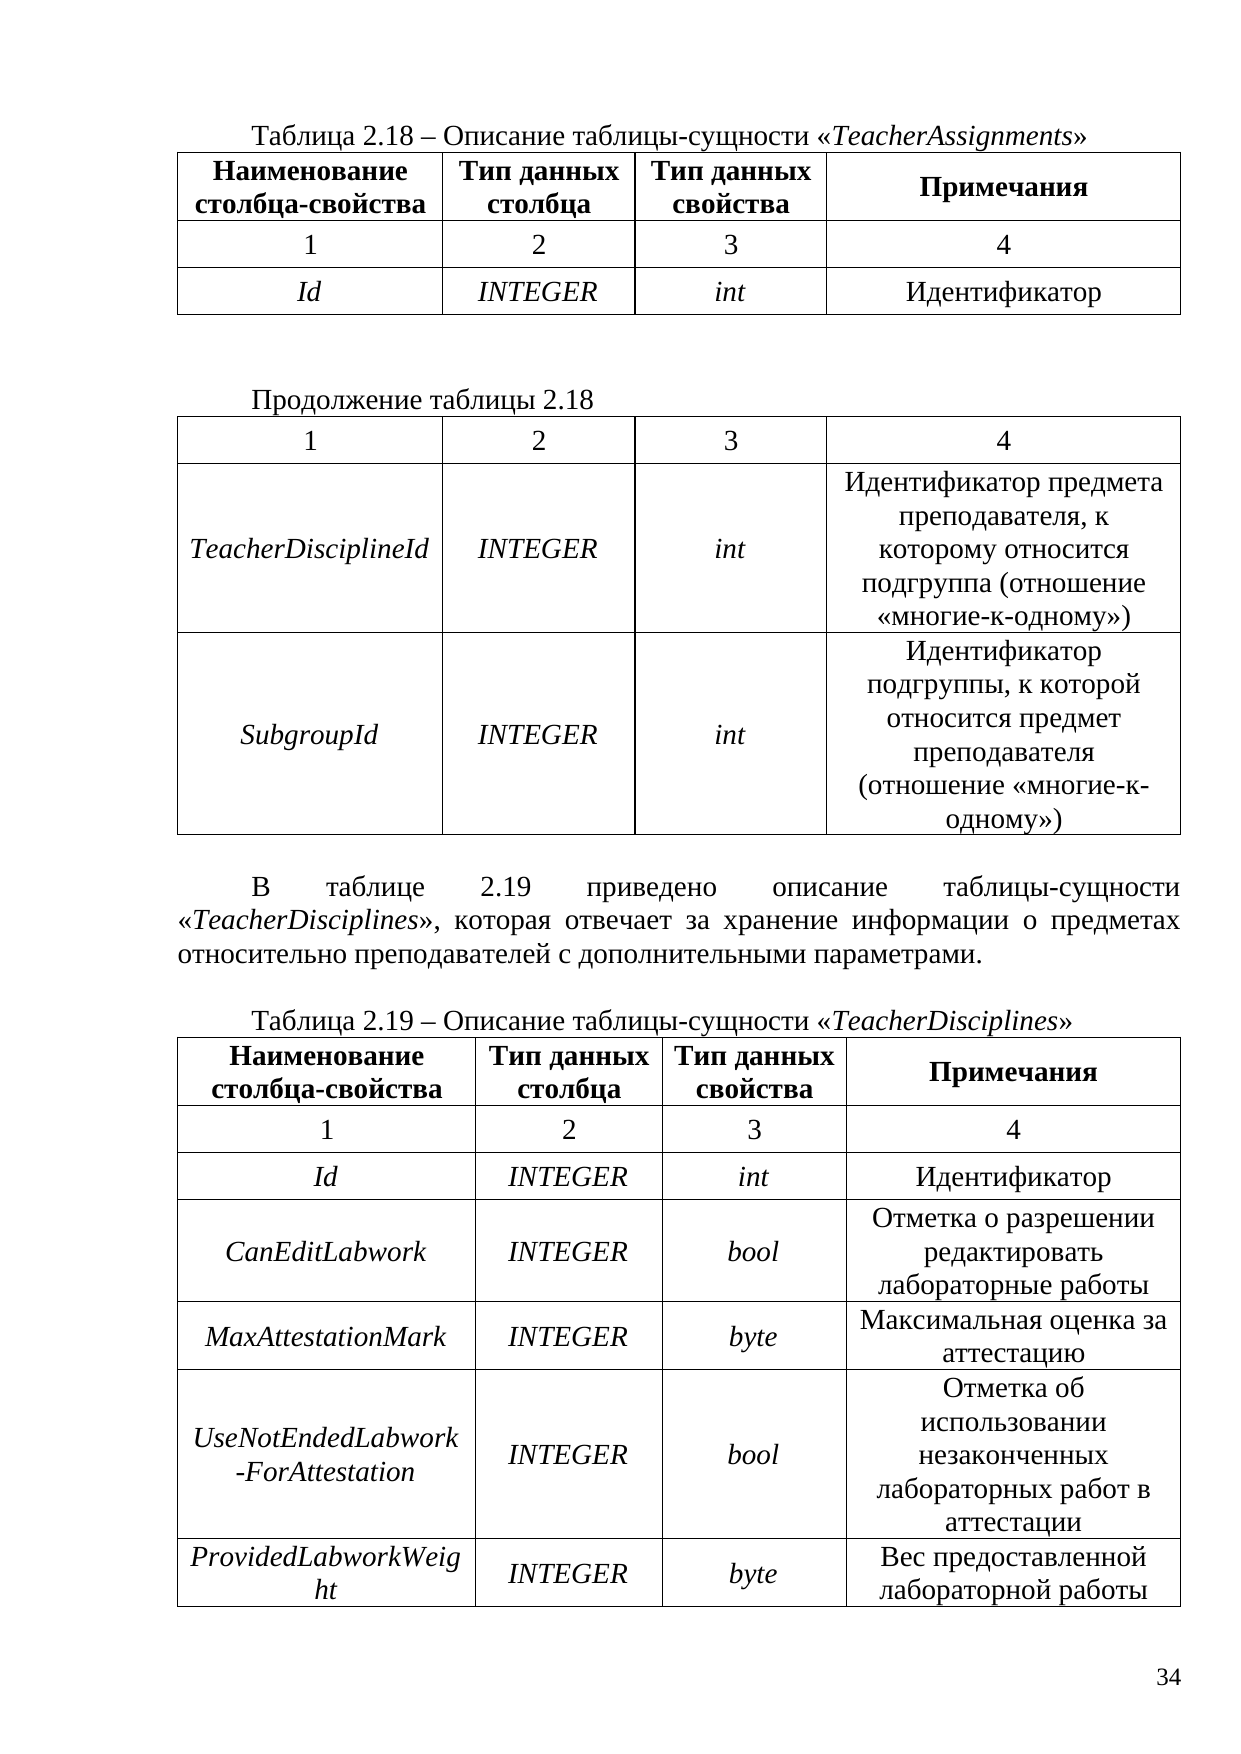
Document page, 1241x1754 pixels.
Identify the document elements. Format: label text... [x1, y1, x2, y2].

table_cell 2 [476, 1106, 662, 1152]
table_cell 1 [178, 221, 442, 267]
table_cell INTEGER [443, 464, 634, 632]
table_cell 3 [636, 221, 826, 267]
table_cell TeacherDisciplineId [178, 464, 442, 632]
table_cell 4 [847, 1106, 1180, 1152]
table_cell Максимальная оценка за аттестацию [847, 1302, 1180, 1369]
table_header 4 [827, 417, 1180, 463]
table_header Тип данных столбца [476, 1038, 662, 1105]
table_cell ProvidedLabworkWeight [178, 1539, 475, 1606]
table_cell int [663, 1153, 846, 1199]
table_cell INTEGER [476, 1370, 662, 1538]
table_header Тип данных столбца [443, 153, 634, 220]
table_cell int [636, 633, 826, 834]
table_cell byte [663, 1539, 846, 1606]
table_cell Вес предоставленной лабораторной работы [847, 1539, 1180, 1606]
table_cell UseNotEndedLabwork-ForAttestation [178, 1370, 475, 1538]
table_header Тип данных свойства [663, 1038, 846, 1105]
table_cell bool [663, 1370, 846, 1538]
table_cell int [636, 464, 826, 632]
table_cell INTEGER [443, 633, 634, 834]
table_header Примечания [827, 153, 1180, 220]
table_cell CanEditLabwork [178, 1200, 475, 1301]
table_cell Идентификатор [827, 268, 1180, 314]
table_cell INTEGER [476, 1200, 662, 1301]
table_header Тип данных свойства [636, 153, 826, 220]
table_header 1 [178, 417, 442, 463]
table_header Примечания [847, 1038, 1180, 1105]
table_cell Id [178, 1153, 475, 1199]
table_cell INTEGER [476, 1153, 662, 1199]
text Таблица 2.18 – Описание таблицы-сущности «TeacherAssignments» [177, 118, 1181, 152]
table_header Наименование столбца-свойства [178, 153, 442, 220]
table_cell byte [663, 1302, 846, 1369]
table_cell MaxAttestationMark [178, 1302, 475, 1369]
table_cell Идентификатор [847, 1153, 1180, 1199]
table_cell 4 [827, 221, 1180, 267]
text Продолжение таблицы 2.18 [177, 382, 1181, 416]
text В таблице 2.19 приведено описание таблицы-сущности «TeacherDisciplines», которая отвечает за хранение информации о предметах относительно преподавателей с дополнительными параметрами. [177, 869, 1181, 969]
table_header 3 [636, 417, 826, 463]
table_cell Отметка о разрешении редактировать лабораторные работы [847, 1200, 1180, 1301]
table_cell Id [178, 268, 442, 314]
table_cell Отметка об использовании незаконченных лабораторных работ в аттестации [847, 1370, 1180, 1538]
table_cell 2 [443, 221, 634, 267]
table_cell INTEGER [443, 268, 634, 314]
table_cell INTEGER [476, 1302, 662, 1369]
table_header Наименование столбца-свойства [178, 1038, 475, 1105]
table_cell bool [663, 1200, 846, 1301]
table_cell SubgroupId [178, 633, 442, 834]
text Таблица 2.19 – Описание таблицы-сущности «TeacherDisciplines» [177, 1003, 1181, 1037]
table_cell 3 [663, 1106, 846, 1152]
table_cell Идентификатор подгруппы, к которой относится предмет преподавателя (отношение «многие-к-одному») [827, 633, 1180, 834]
table_cell Идентификатор предмета преподавателя, к которому относится подгруппа (отношение «многие-к-одному») [827, 464, 1180, 632]
table_cell INTEGER [476, 1539, 662, 1606]
table_cell 1 [178, 1106, 475, 1152]
table_header 2 [443, 417, 634, 463]
table_cell int [636, 268, 826, 314]
